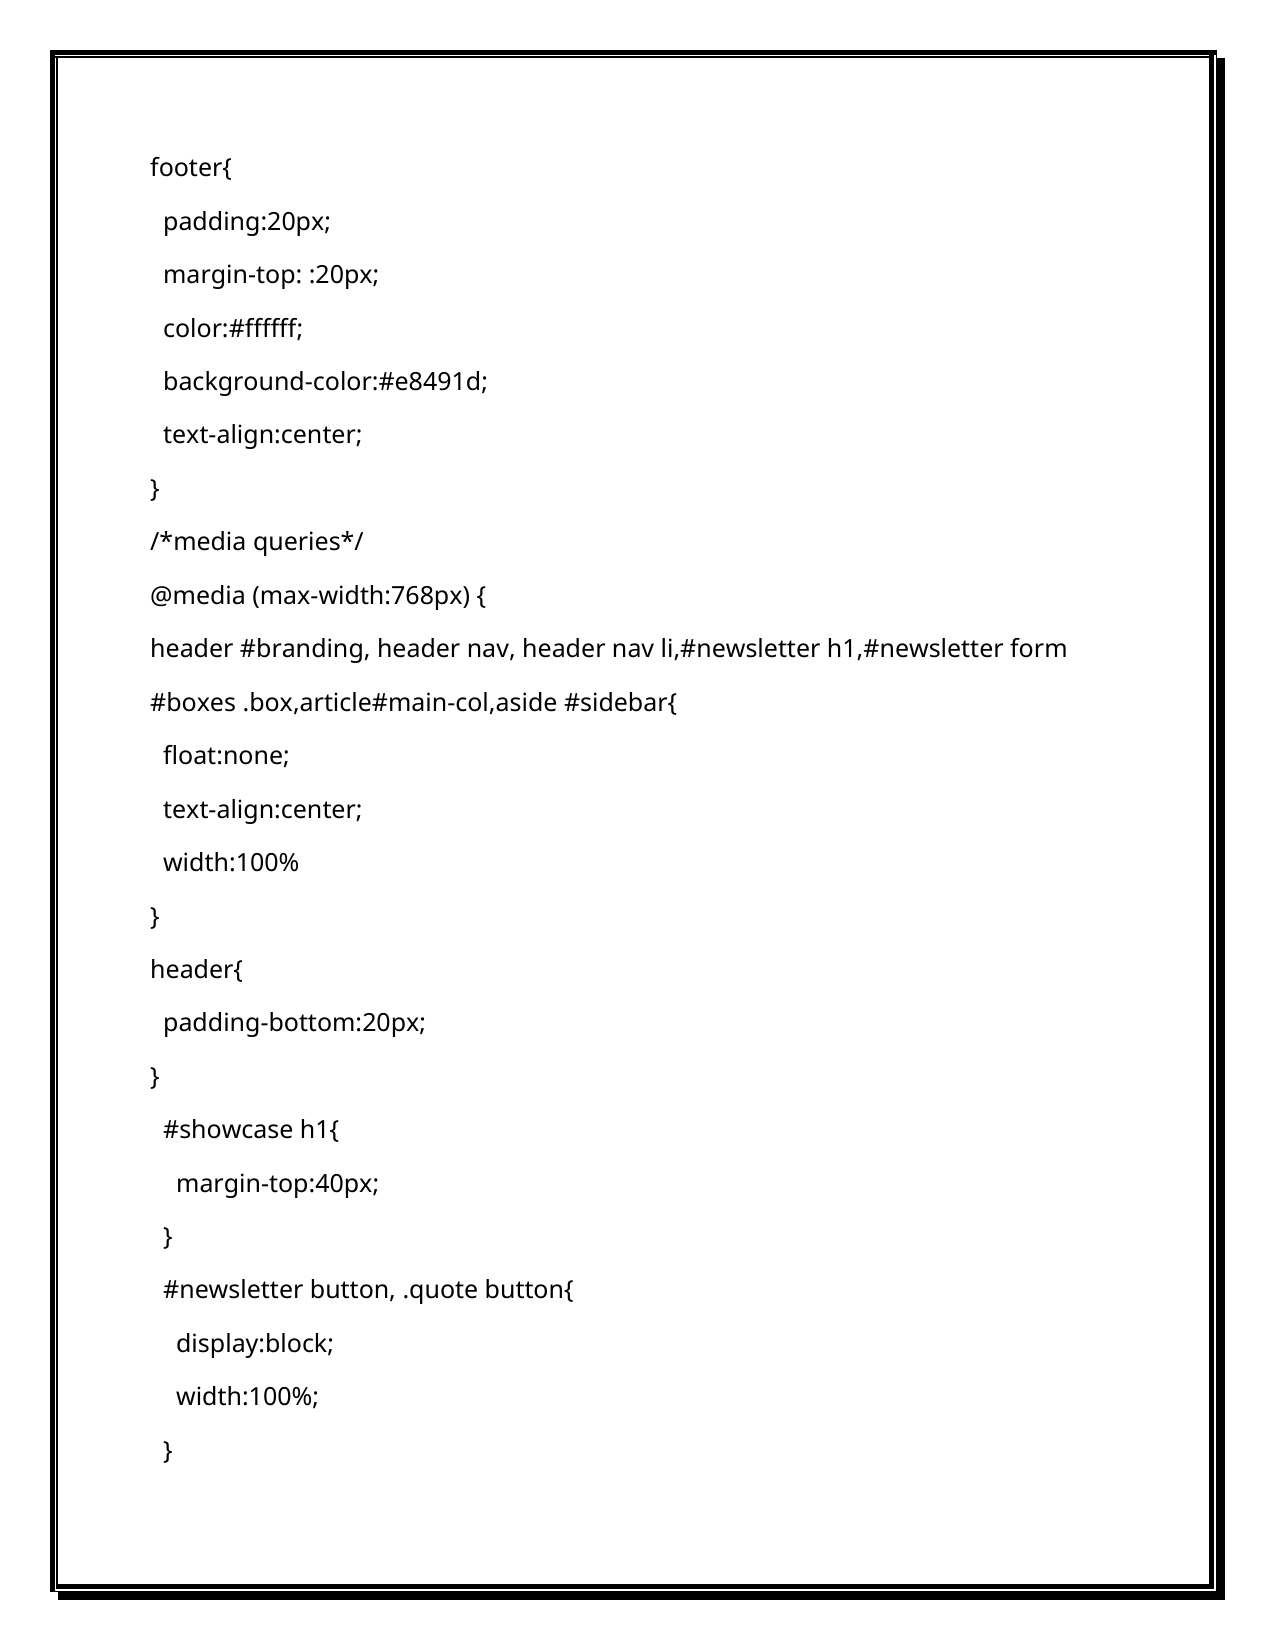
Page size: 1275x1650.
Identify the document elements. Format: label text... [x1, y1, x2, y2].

text #newsletter button, .quote button{ [150, 1272, 1117, 1306]
text @media (max-width:768px) { [150, 577, 1117, 612]
text header{ [150, 952, 1117, 986]
text text-align:center; [150, 791, 1117, 825]
text display:block; [150, 1326, 1117, 1360]
text text-align:center; [150, 417, 1117, 451]
text /*media queries*/ [150, 524, 1117, 558]
text #boxes .box,article#main-col,aside #sidebar{ [150, 684, 1117, 718]
text margin-top:40px; [150, 1165, 1117, 1199]
text #showcase h1{ [150, 1112, 1117, 1146]
text footer{ [150, 150, 1117, 184]
text padding-bottom:20px; [150, 1005, 1117, 1039]
text margin-top: :20px; [150, 257, 1117, 291]
text } [150, 1432, 1117, 1467]
text header #branding, header nav, header nav li,#newsletter h1,#newsletter form [150, 631, 1117, 665]
text } [150, 1219, 1117, 1253]
text padding:20px; [150, 203, 1117, 237]
text float:none; [150, 738, 1117, 772]
text } [150, 898, 1117, 932]
text } [150, 1058, 1117, 1092]
text color:#ffffff; [150, 310, 1117, 344]
text width:100% [150, 845, 1117, 879]
text background-color:#e8491d; [150, 364, 1117, 398]
text } [150, 471, 1117, 505]
text width:100%; [150, 1379, 1117, 1413]
